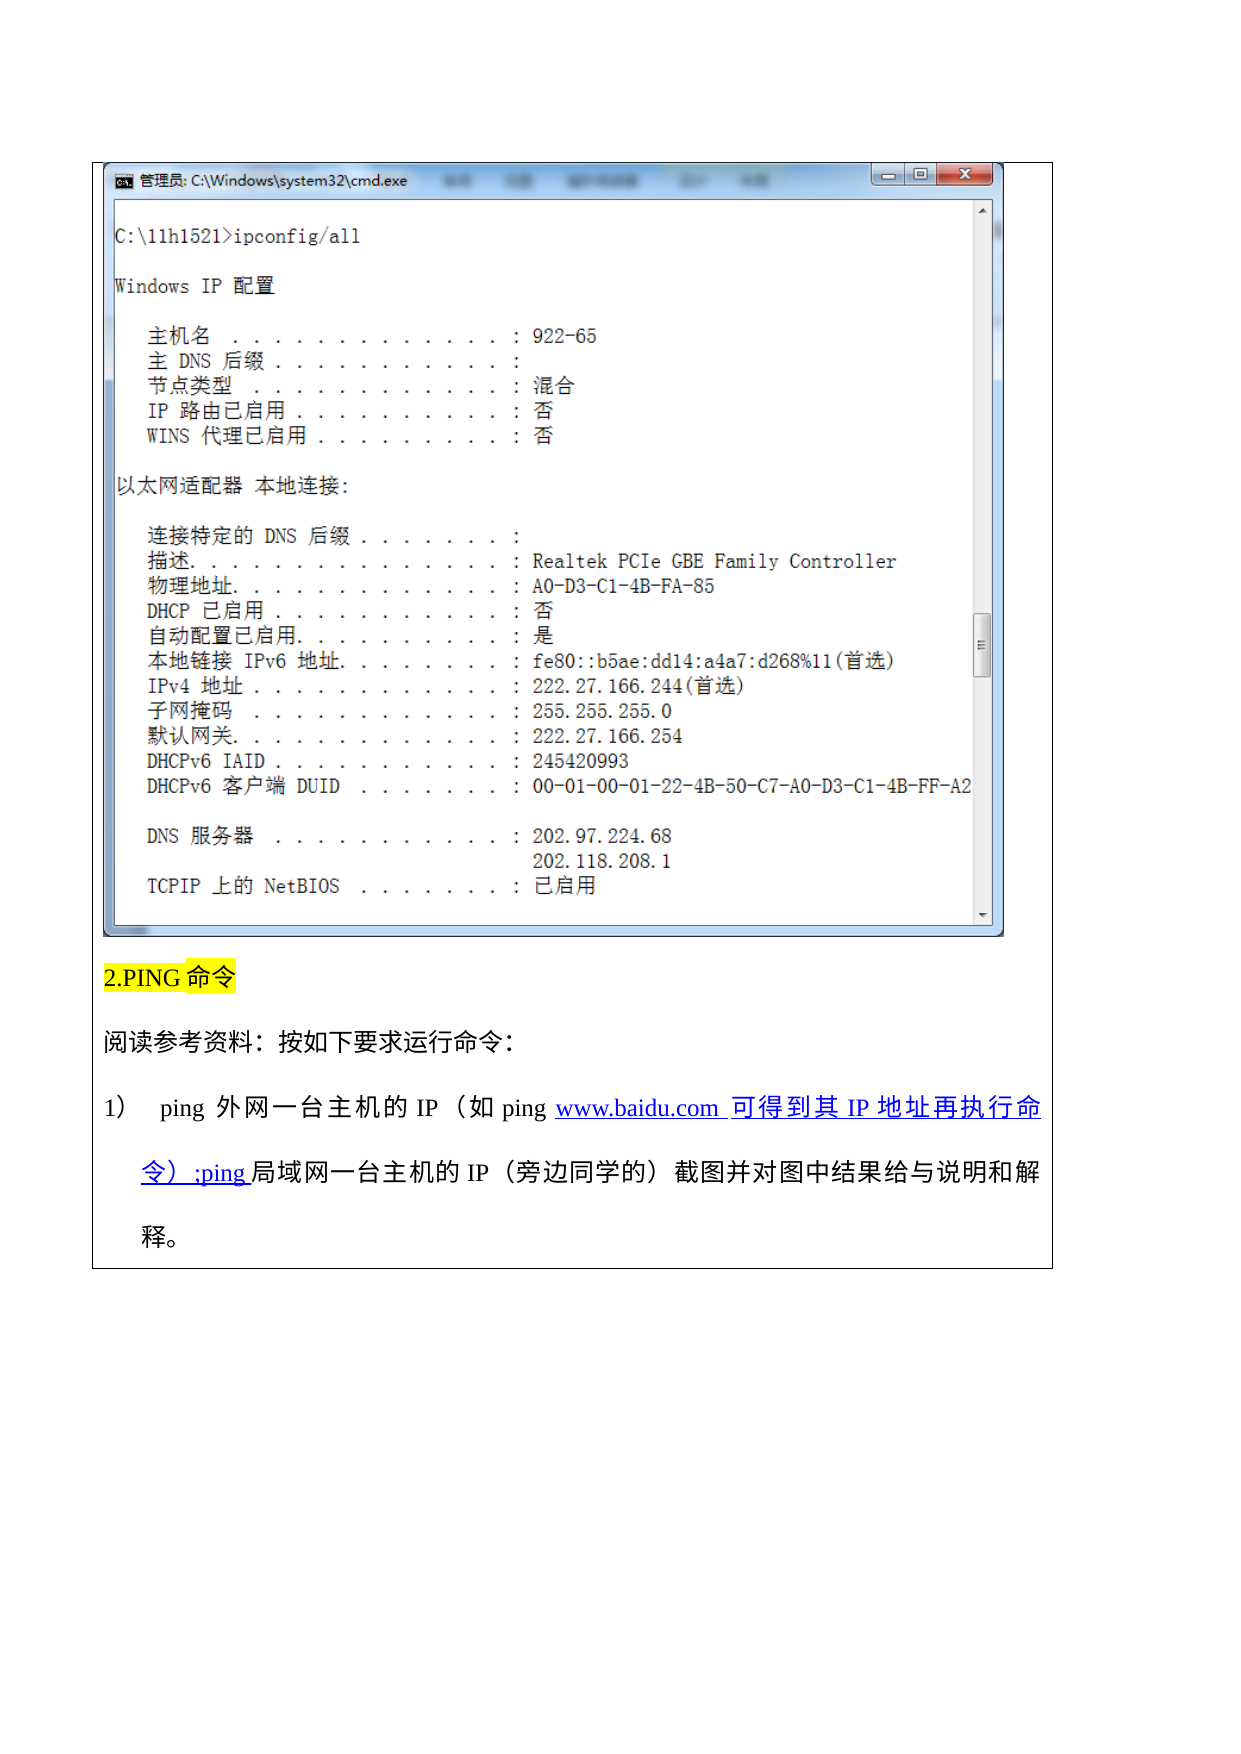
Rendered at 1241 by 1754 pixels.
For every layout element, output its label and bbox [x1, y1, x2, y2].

table_cell [93, 163, 1052, 1268]
picture [103, 162, 1004, 937]
